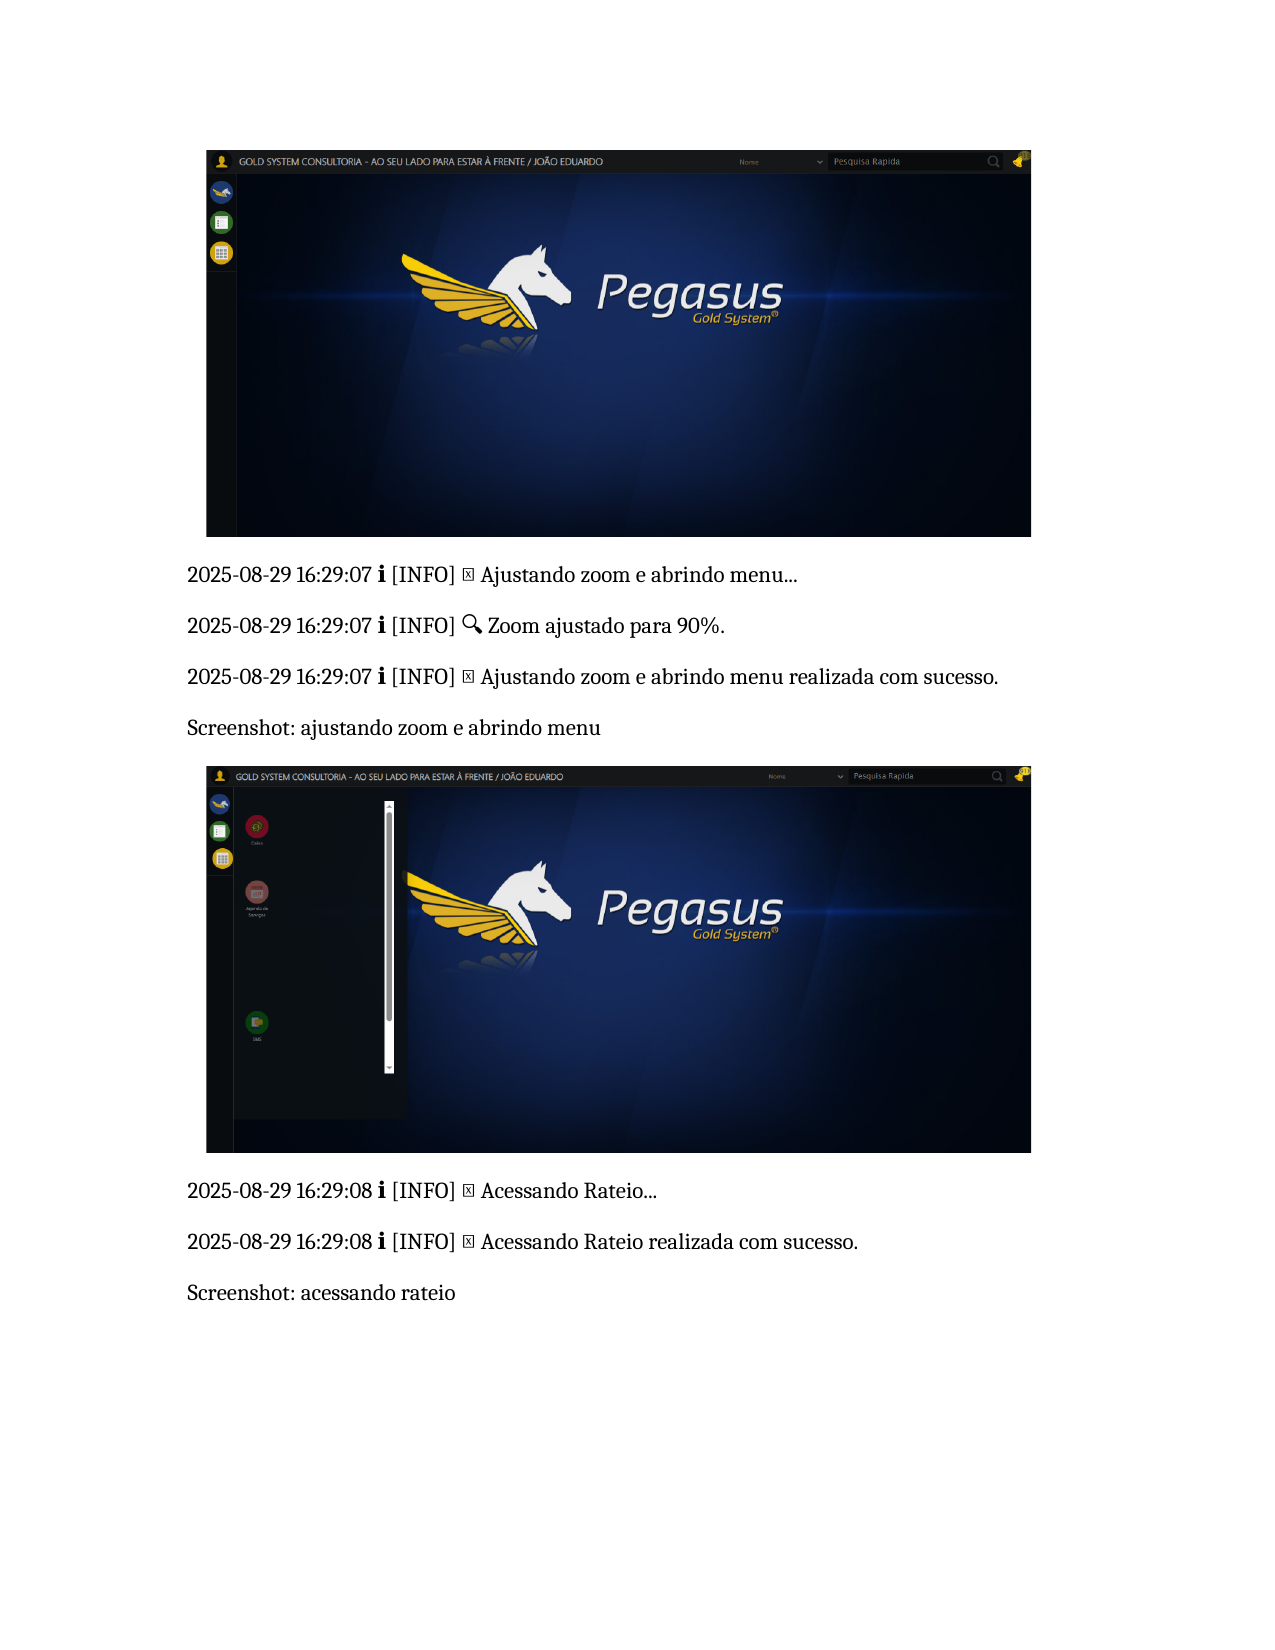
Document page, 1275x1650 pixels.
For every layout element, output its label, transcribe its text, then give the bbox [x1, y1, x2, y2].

text 2025-08-29 16:29:08 ℹ️ [INFO] 🔄 Acessando Rateio... [187, 1178, 1087, 1204]
text 2025-08-29 16:29:07 ℹ️ [INFO] 🔄 Ajustando zoom e abrindo menu... [187, 562, 1087, 588]
text Screenshot: acessando rateio [187, 1280, 1087, 1306]
text 2025-08-29 16:29:08 ℹ️ [INFO] ✅ Acessando Rateio realizada com sucesso. [187, 1229, 1087, 1255]
picture [206, 150, 1032, 537]
text 2025-08-29 16:29:07 ℹ️ [INFO] 🔍 Zoom ajustado para 90%. [187, 613, 1087, 639]
text 2025-08-29 16:29:07 ℹ️ [INFO] ✅ Ajustando zoom e abrindo menu realizada com sucesso. [187, 664, 1087, 690]
picture [206, 766, 1032, 1153]
text Screenshot: ajustando zoom e abrindo menu [187, 715, 1087, 741]
